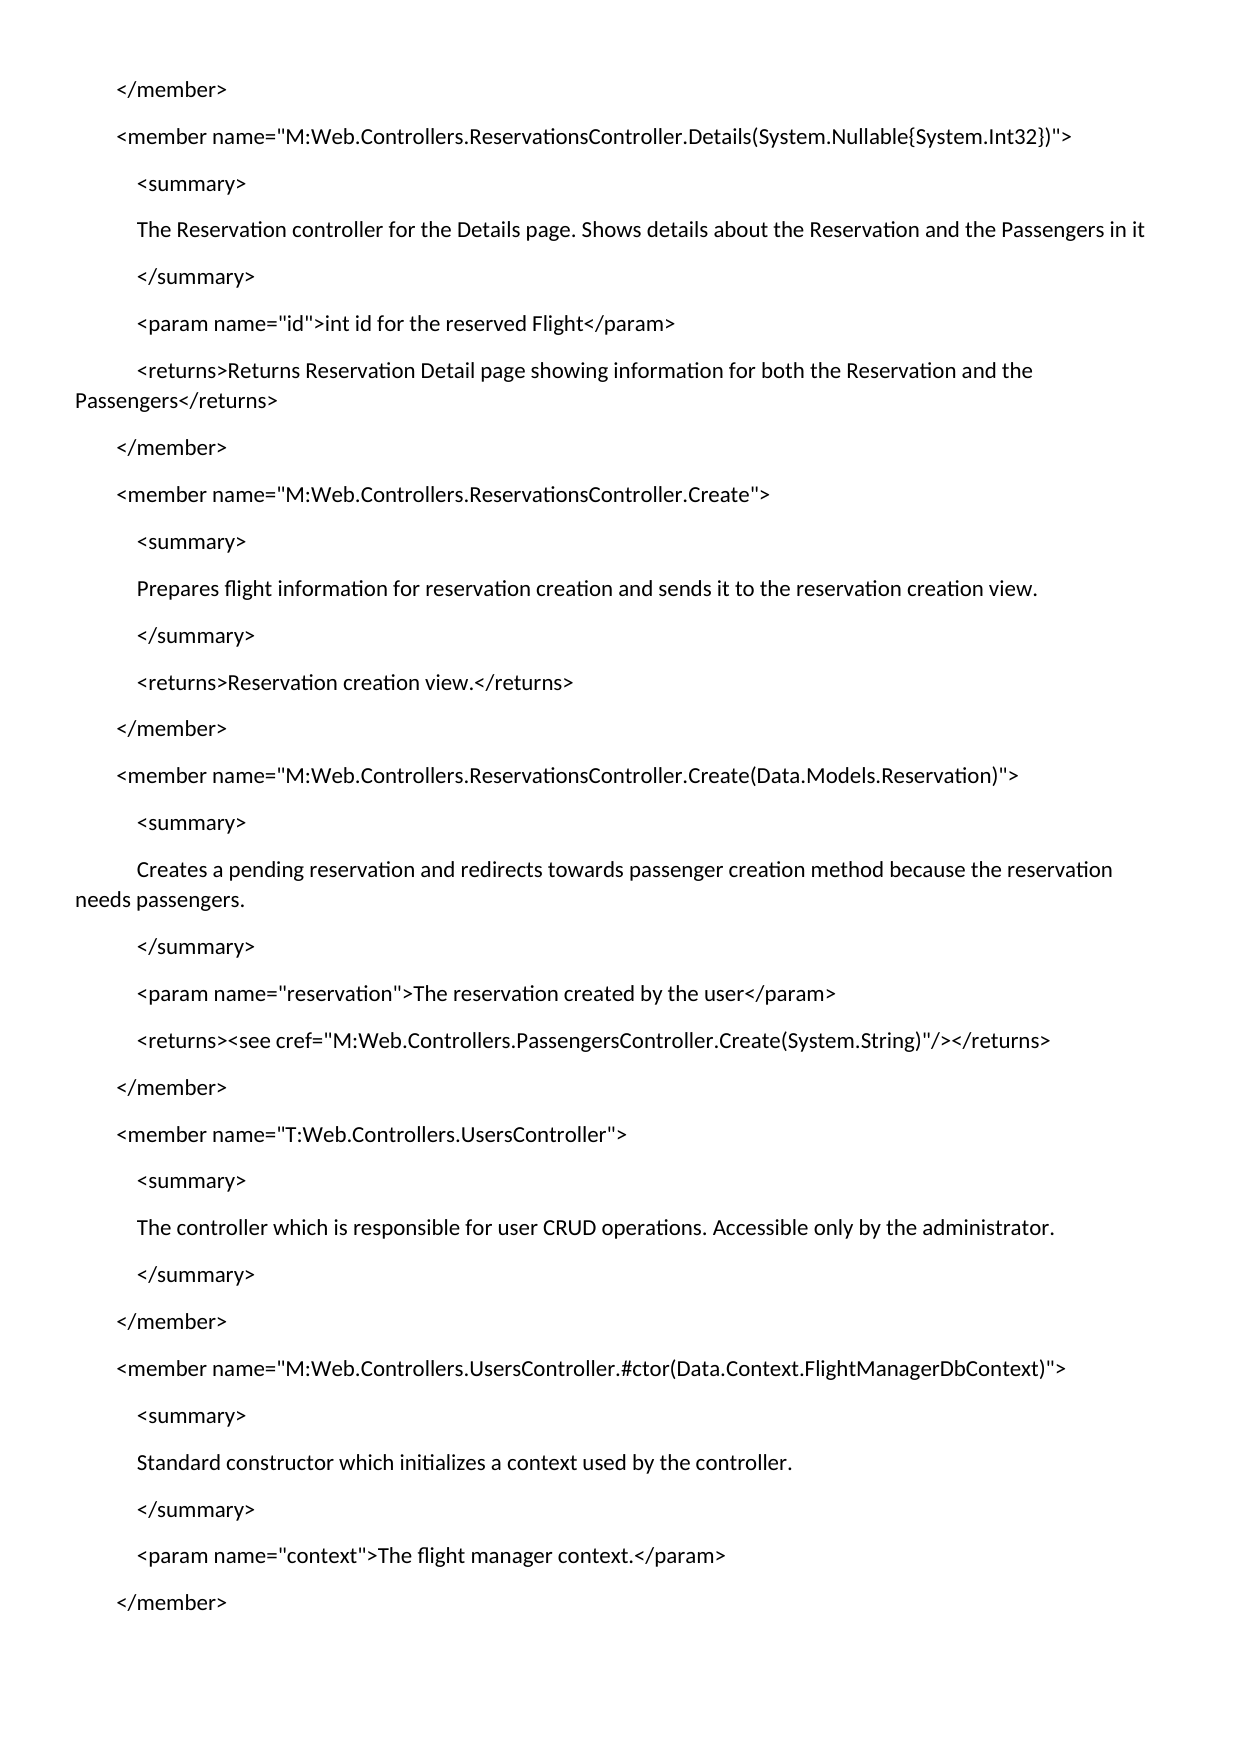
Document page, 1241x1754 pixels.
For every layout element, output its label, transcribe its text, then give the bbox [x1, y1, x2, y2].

text </summary> [75, 621, 1165, 649]
text <member name="T:Web.Controllers.UsersController"> [75, 1120, 1165, 1148]
text </member> [75, 1307, 1165, 1335]
text </summary> [75, 932, 1165, 960]
text </member> [75, 75, 1165, 103]
text </member> [75, 1588, 1165, 1617]
text </summary> [75, 1260, 1165, 1288]
text </summary> [75, 1495, 1165, 1523]
text Prepares flight information for reservation creation and sends it to the reservation creation view. [75, 574, 1165, 602]
text <summary> [75, 527, 1165, 555]
text Creates a pending reservation and redirects towards passenger creation method because the reservation needs passengers. [75, 855, 1165, 913]
text <returns><see cref="M:Web.Controllers.PassengersController.Create(System.String)"/></returns> [75, 1026, 1165, 1054]
text Standard constructor which initializes a context used by the controller. [75, 1448, 1165, 1476]
text </member> [75, 1073, 1165, 1101]
text <member name="M:Web.Controllers.ReservationsController.Create"> [75, 480, 1165, 508]
text The Reservation controller for the Details page. Shows details about the Reservation and the Passengers in it [75, 216, 1165, 244]
text </member> [75, 433, 1165, 461]
text <param name="id">int id for the reserved Flight</param> [75, 309, 1165, 337]
text <summary> [75, 1401, 1165, 1429]
text <param name="context">The flight manager context.</param> [75, 1542, 1165, 1570]
text <summary> [75, 1167, 1165, 1195]
text <member name="M:Web.Controllers.UsersController.#ctor(Data.Context.FlightManagerDbContext)"> [75, 1354, 1165, 1382]
text <summary> [75, 169, 1165, 197]
text <returns>Reservation creation view.</returns> [75, 668, 1165, 696]
text <member name="M:Web.Controllers.ReservationsController.Details(System.Nullable{System.Int32})"> [75, 122, 1165, 150]
text <summary> [75, 808, 1165, 836]
text <returns>Returns Reservation Detail page showing information for both the Reservation and the Passengers</returns> [75, 356, 1165, 414]
text <param name="reservation">The reservation created by the user</param> [75, 979, 1165, 1007]
text The controller which is responsible for user CRUD operations. Accessible only by the administrator. [75, 1213, 1165, 1242]
text <member name="M:Web.Controllers.ReservationsController.Create(Data.Models.Reservation)"> [75, 761, 1165, 789]
text </member> [75, 714, 1165, 743]
text </summary> [75, 262, 1165, 291]
